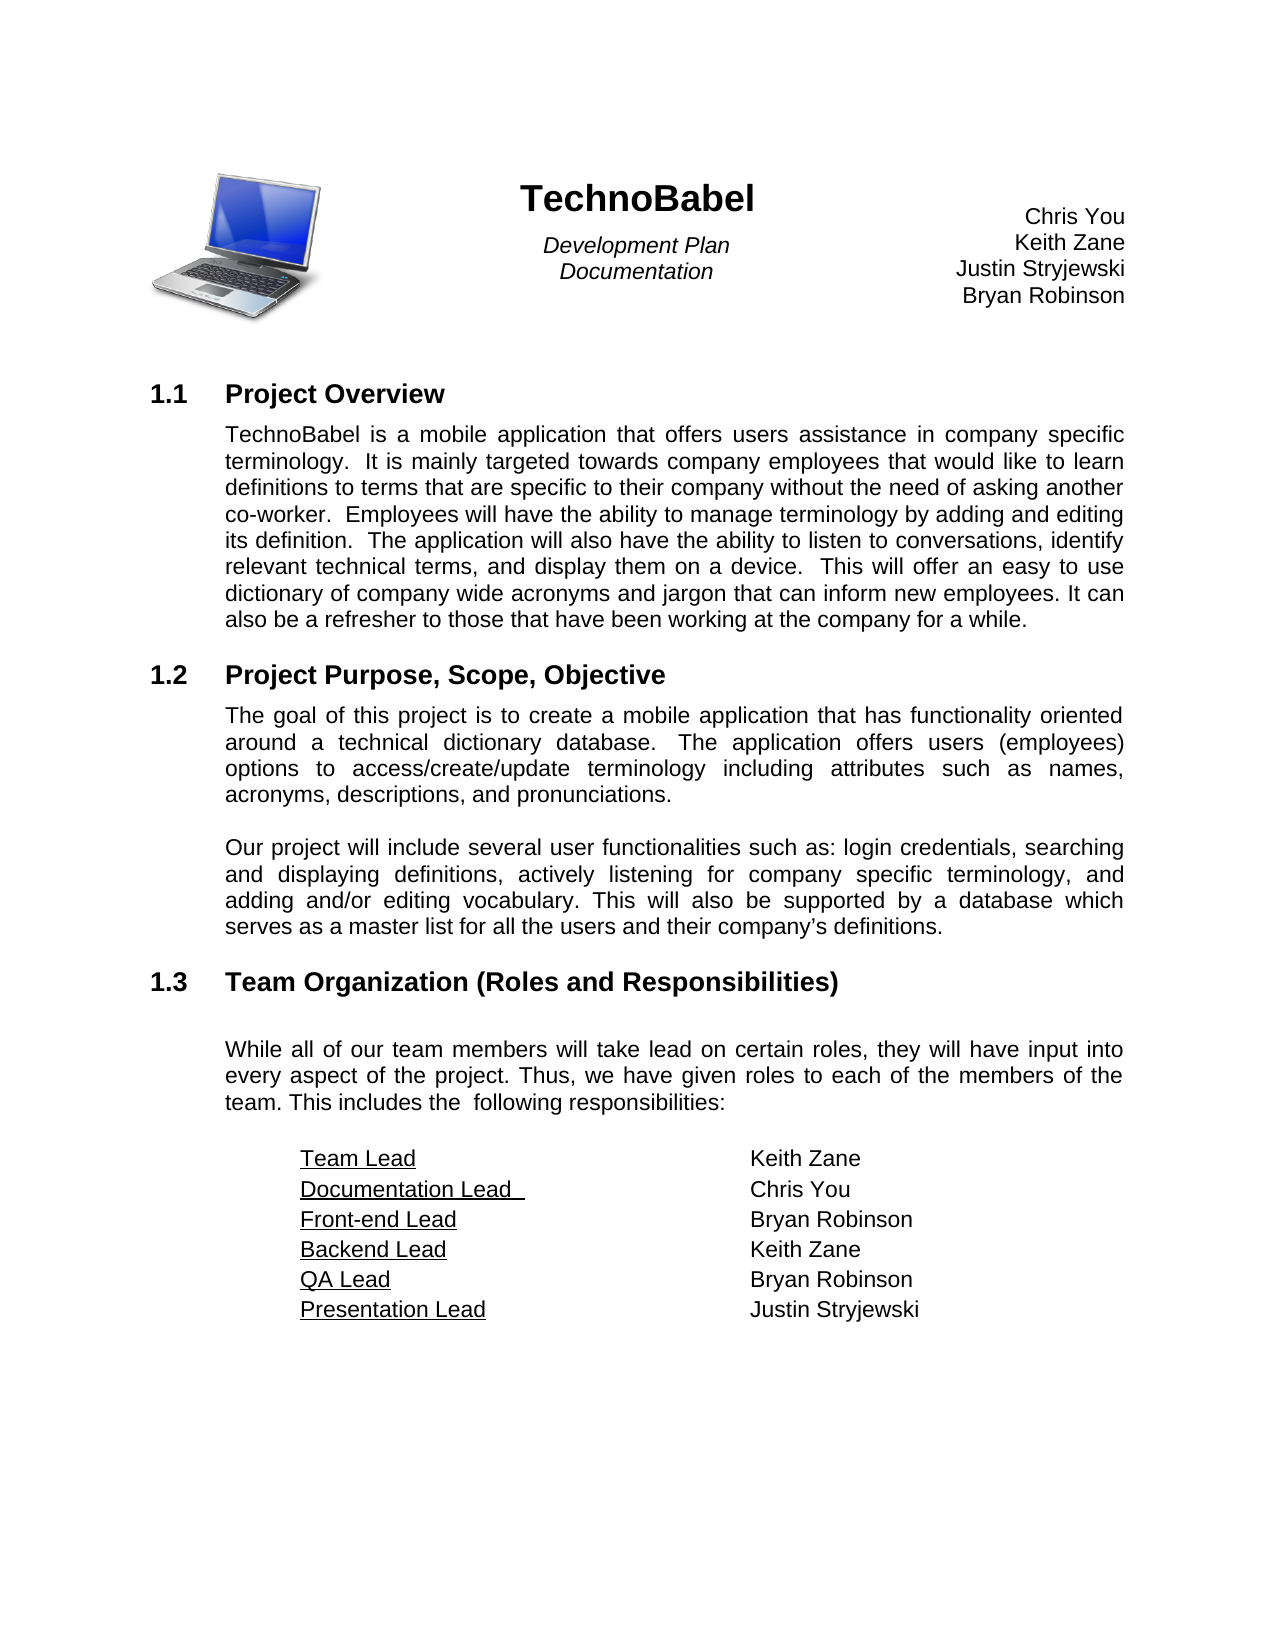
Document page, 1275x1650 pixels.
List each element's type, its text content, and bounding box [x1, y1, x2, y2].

text 1.1 Project Overview [150, 378, 1125, 409]
text Documentation Lead Chris You [225, 1176, 1125, 1202]
text TechnoBabel [500, 176, 775, 219]
text Development Plan Documentation [500, 232, 775, 285]
text While all of our team members will take lead on certain roles, they will have input into every aspect of the project. Thus, we have given roles to each of the members of the team. This includes the following responsibilities: [225, 1036, 1125, 1115]
text 1.3 Team Organization (Roles and Responsibilities) [150, 966, 1125, 997]
text Keith Zane [850, 229, 1125, 255]
text Team Lead Keith Zane [150, 1145, 1125, 1172]
text Bryan Robinson [850, 282, 1125, 308]
text The goal of this project is to create a mobile application that has functionality oriented around a technical dictionary database. The application offers users (employees) options to access/create/update terminology including attributes such as names, acronyms, descriptions, and pronunciations. [225, 702, 1125, 808]
text Presentation Lead Justin Stryjewski [225, 1296, 1125, 1323]
text Front-end Lead Bryan Robinson [150, 1206, 1125, 1232]
text TechnoBabel is a mobile application that offers users assistance in company specific terminology. It is mainly targeted towards company employees that would like to learn definitions to terms that are specific to their company without the need of asking another co-worker. Employees will have the ability to manage terminology by adding and editing its definition. The application will also have the ability to listen to conversations, identify relevant technical terms, and display them on a device. This will offer an easy to use dictionary of company wide acronyms and jargon that can inform new employees. It can also be a refresher to those that have been working at the company for a while. [225, 421, 1125, 632]
text Chris You [850, 203, 1125, 229]
text 1.2 Project Purpose, Scope, Objective [150, 659, 1125, 690]
text Justin Stryjewski [850, 255, 1125, 282]
picture [150, 150, 325, 325]
text Backend Lead Keith Zane [150, 1236, 1125, 1262]
text QA Lead Bryan Robinson [225, 1266, 1125, 1292]
text Our project will include several user functionalities such as: login credentials, searching and displaying definitions, actively listening for company specific terminology, and adding and/or editing vocabulary. This will also be supported by a database which serves as a master list for all the users and their company’s definitions. [225, 834, 1125, 939]
